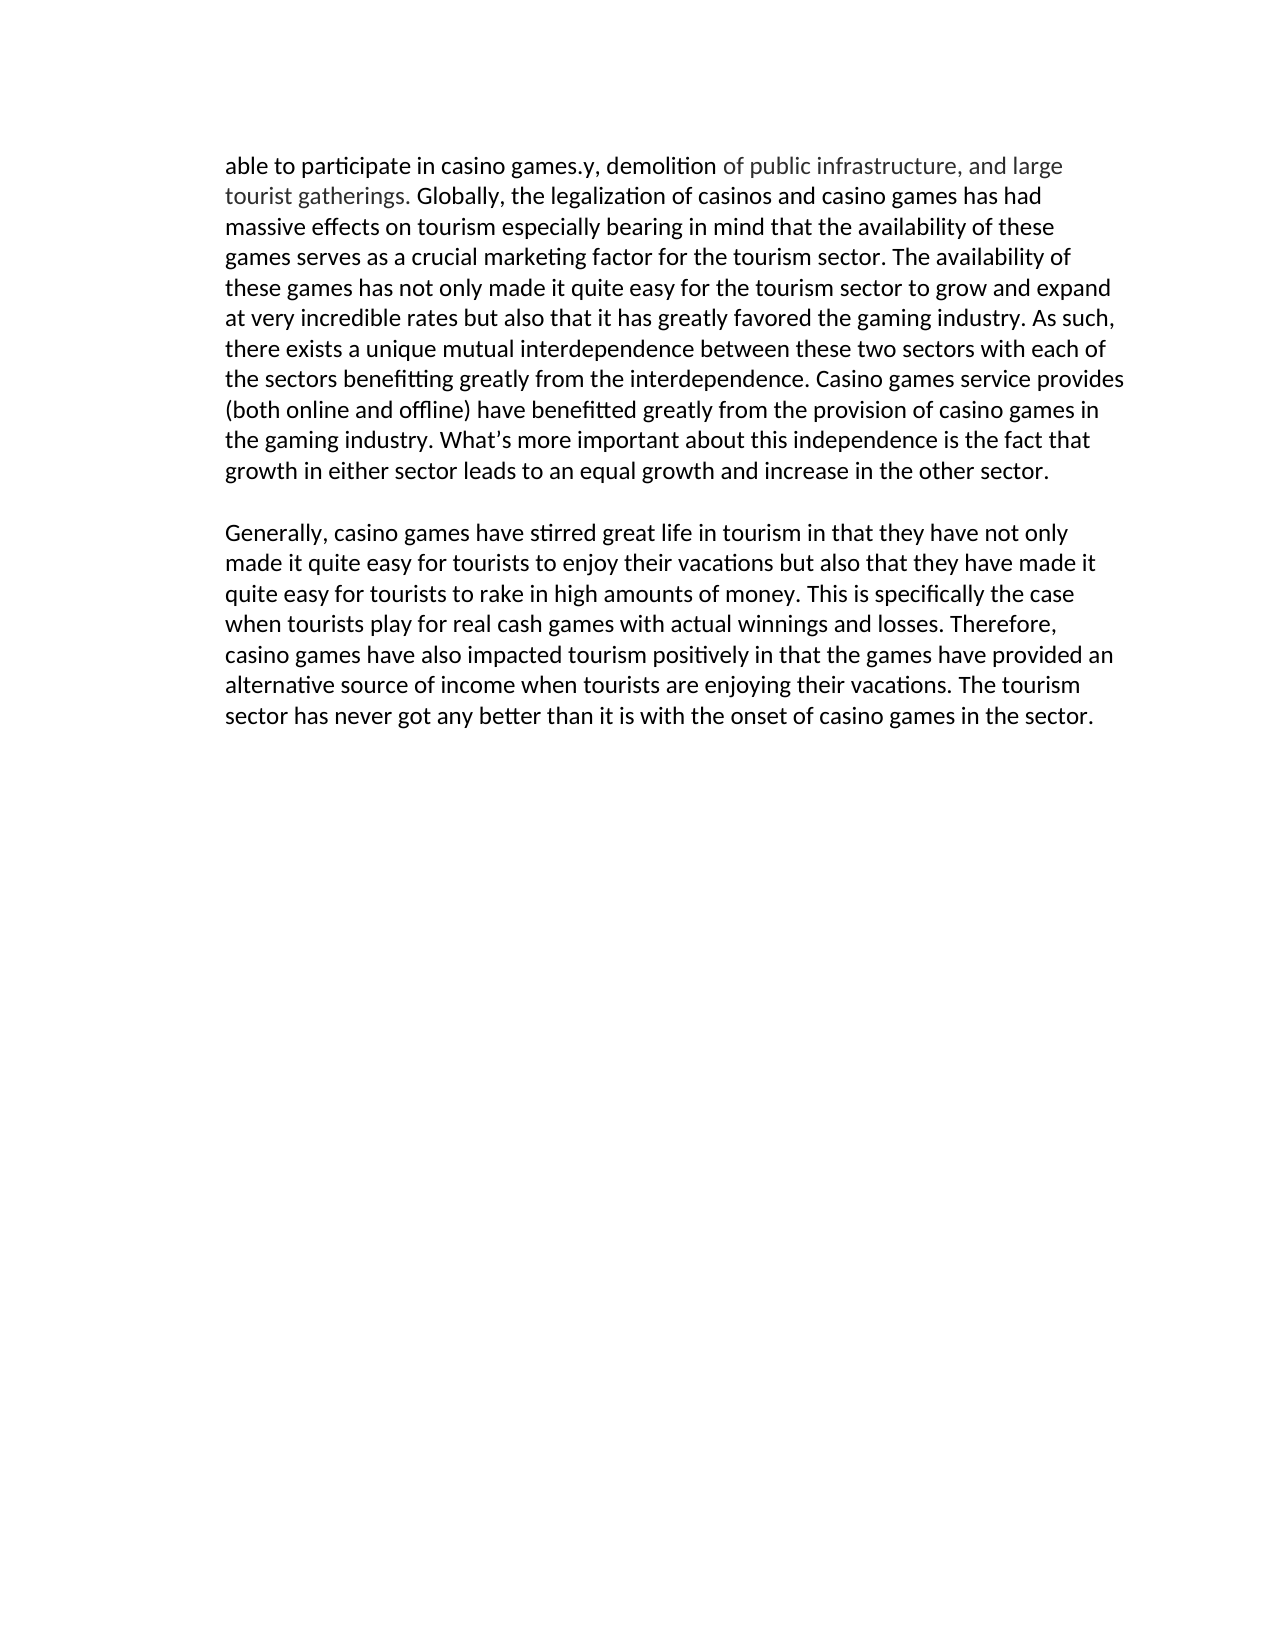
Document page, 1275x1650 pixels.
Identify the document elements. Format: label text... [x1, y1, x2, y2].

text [225, 150, 1125, 486]
text Generally, casino games have stirred great life in tourism in that they have not only made it quite easy for tourists to enjoy their vacations but also that they have made it quite easy for tourists to rake in high amounts of money. This is specifically the case when tourists play for real cash games with actual winnings and losses. Therefore, casino games have also impacted tourism positively in that the games have provided an alternative source of income when tourists are enjoying their vacations. The tourism sector has never got any better than it is with the onset of casino games in the sector. [225, 517, 1125, 731]
